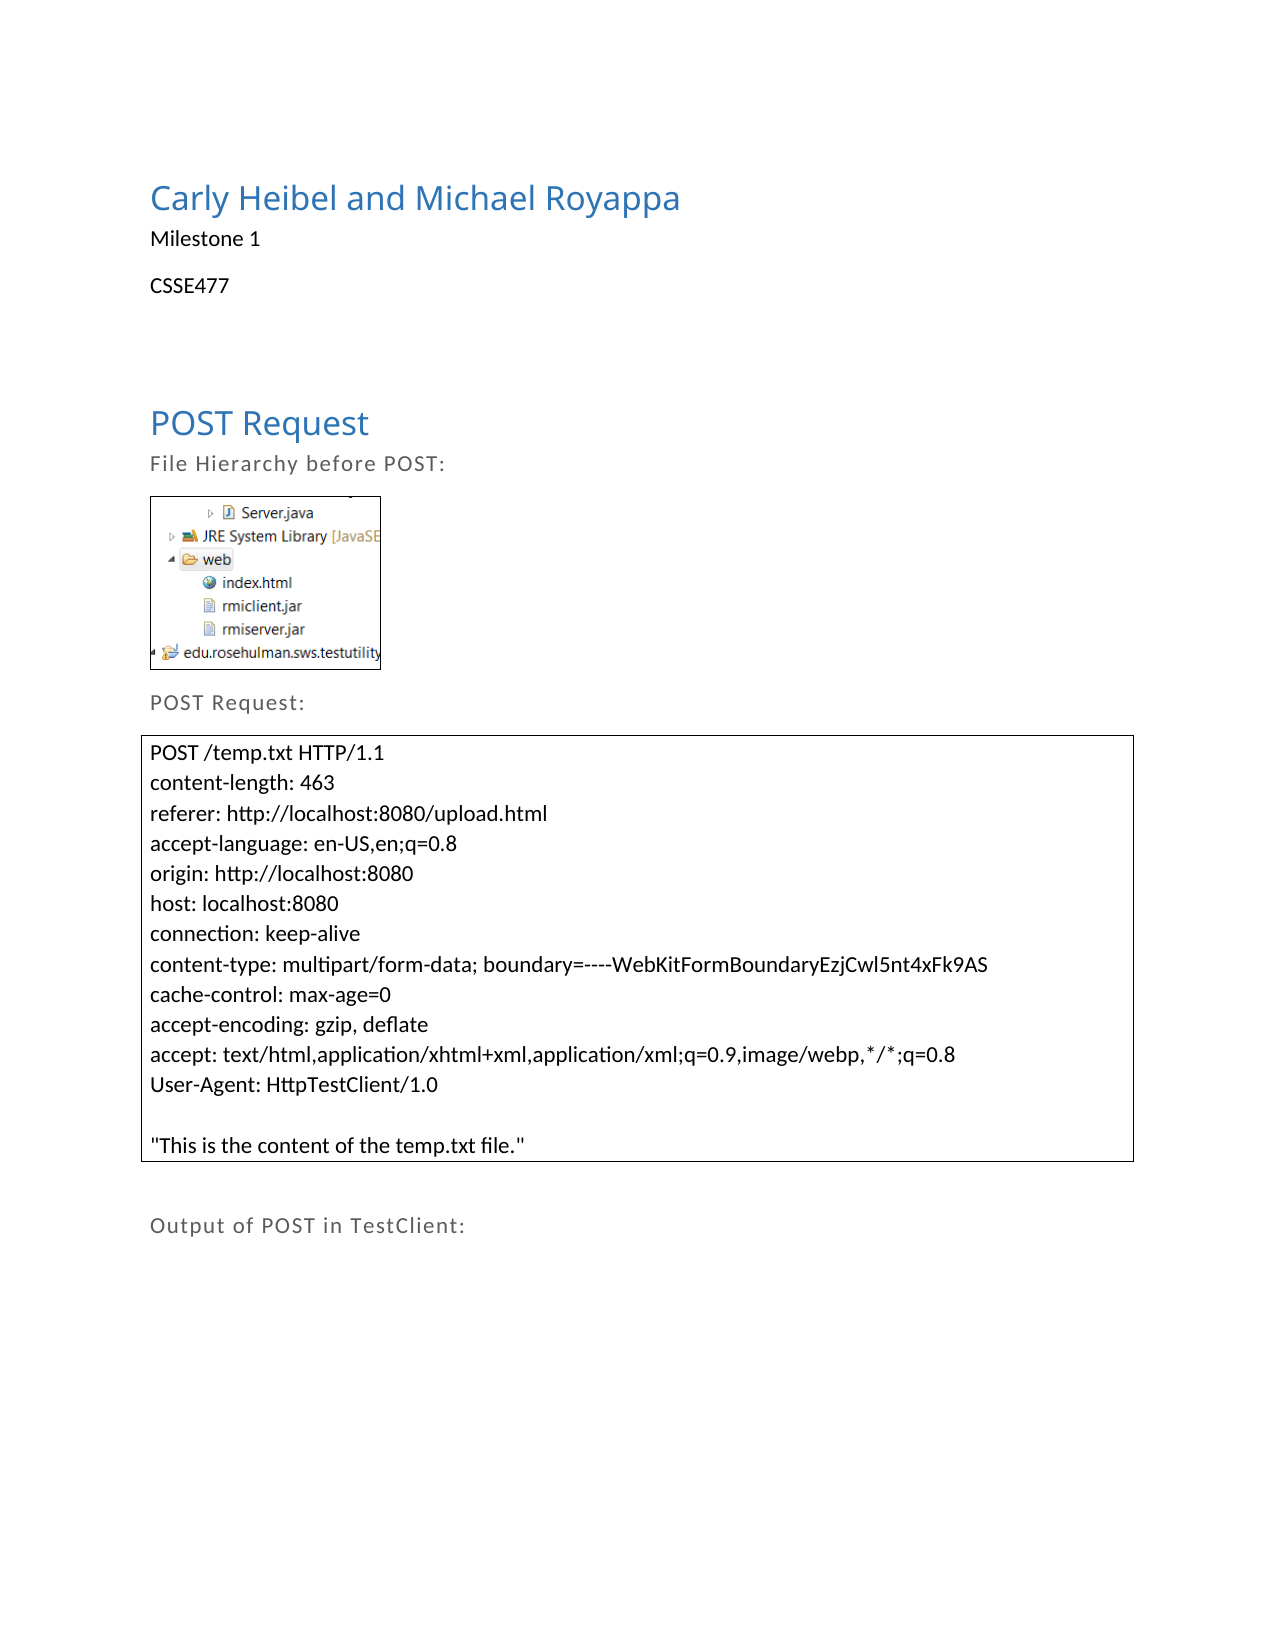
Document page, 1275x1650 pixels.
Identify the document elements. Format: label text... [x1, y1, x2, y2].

text POST /temp.txt HTTP/1.1 [142, 736, 1133, 765]
subtitle File Hierarchy before POST: [150, 449, 1125, 477]
text connection: keep-alive [142, 916, 1133, 947]
subtitle Carly Heibel and Michael Royappa [150, 175, 1125, 220]
text "This is the content of the temp.txt file." [142, 1128, 1133, 1161]
subtitle POST Request [150, 400, 1125, 445]
text referer: http://localhost:8080/upload.html [142, 796, 1133, 826]
text cache-control: max-age=0 [142, 977, 1133, 1007]
text content-length: 463 [142, 765, 1133, 796]
text accept-language: en-US,en;q=0.8 [142, 826, 1133, 856]
text User-Agent: HttpTestClient/1.0 [142, 1067, 1133, 1099]
text accept: text/html,application/xhtml+xml,application/xml;q=0.9,image/webp,*/*;q=0.8 [142, 1037, 1133, 1067]
picture [151, 497, 380, 669]
text CSSE477 [150, 271, 1125, 299]
text content-type: multipart/form-data; boundary=----WebKitFormBoundaryEzjCwl5nt4xFk9AS [142, 947, 1133, 977]
subtitle Output of POST in TestClient: [150, 1211, 1125, 1239]
text host: localhost:8080 [142, 886, 1133, 916]
text Milestone 1 [150, 224, 1125, 252]
text accept-encoding: gzip, deflate [142, 1007, 1133, 1037]
text origin: http://localhost:8080 [142, 856, 1133, 886]
subtitle POST Request: [150, 688, 1125, 716]
